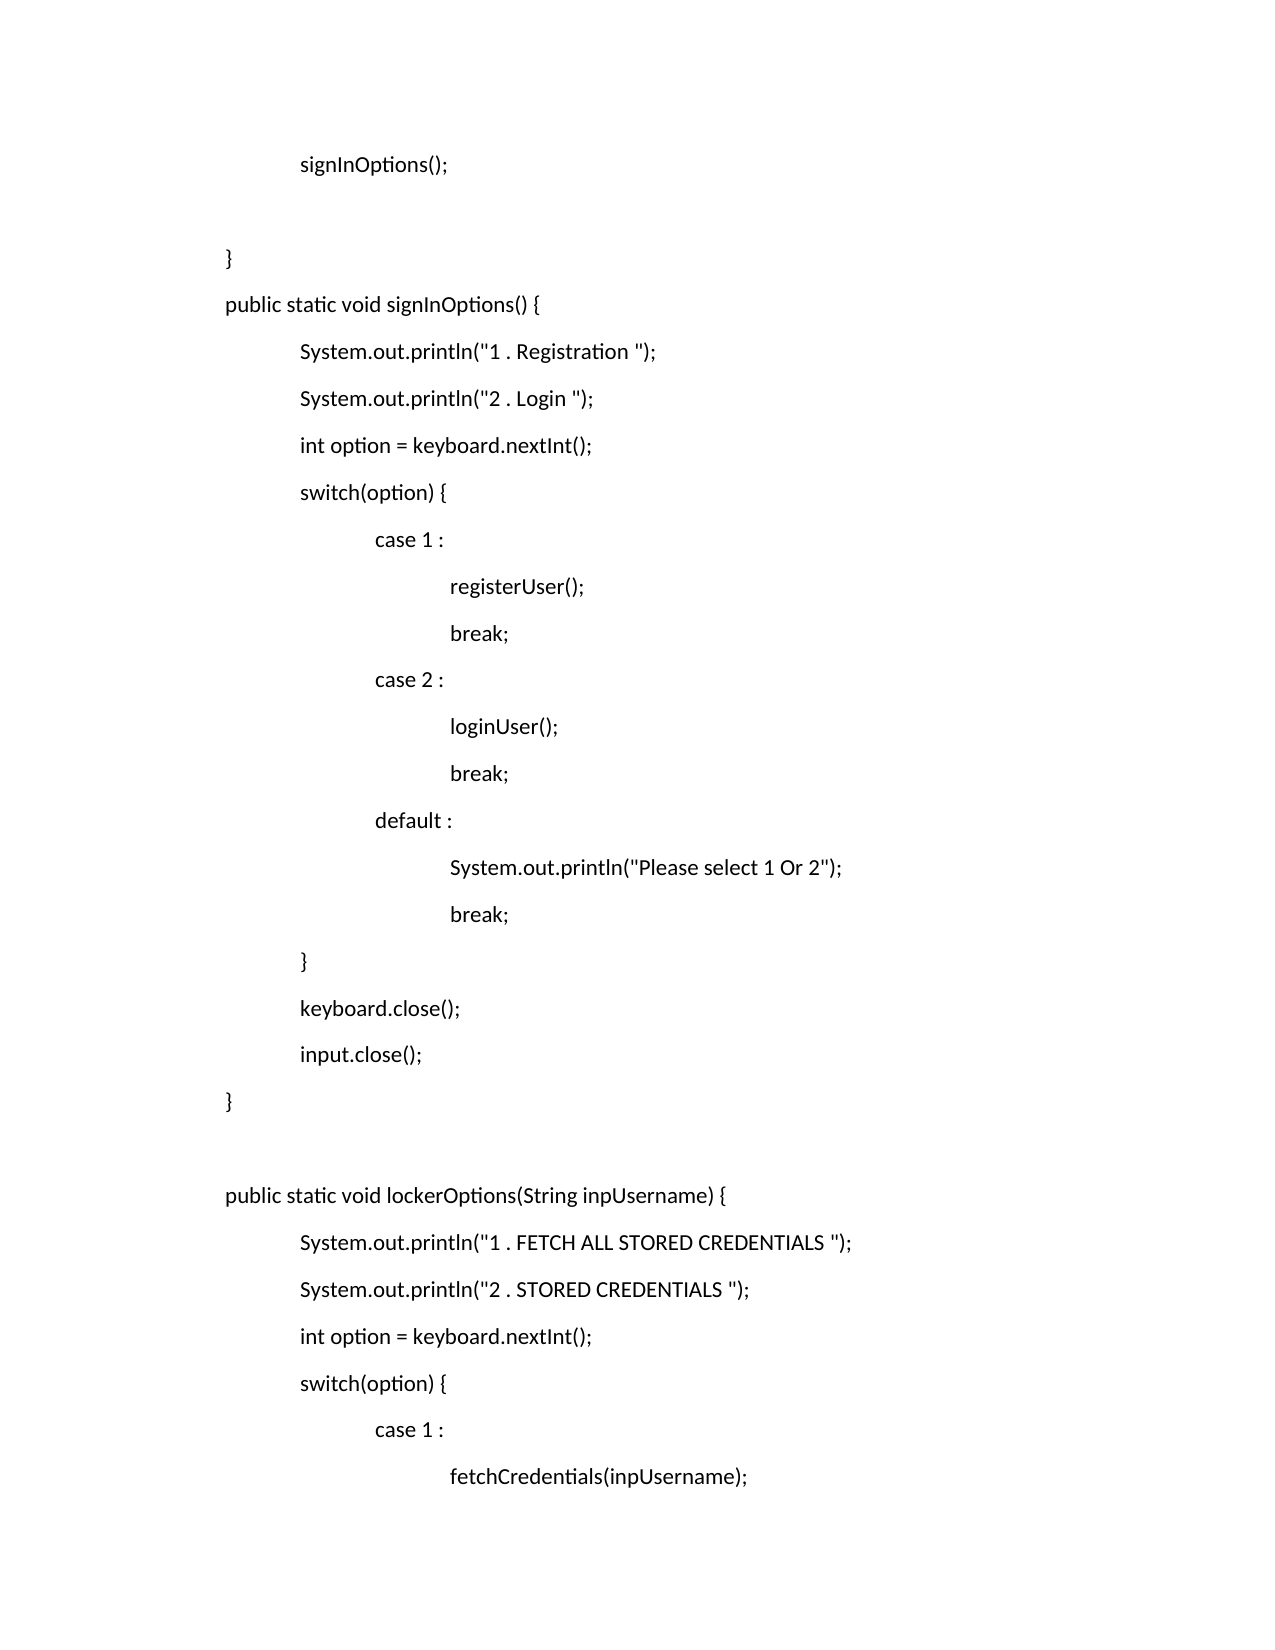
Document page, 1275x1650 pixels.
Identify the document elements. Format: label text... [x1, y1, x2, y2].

text System.out.println("Please select 1 Or 2"); [150, 853, 1125, 881]
text fetchCredentials(inpUsername); [150, 1462, 1125, 1491]
text input.close(); [150, 1041, 1125, 1069]
text public static void lockerOptions(String inpUsername) { [150, 1181, 1125, 1209]
text loginUser(); [150, 712, 1125, 741]
text System.out.println("2 . STORED CREDENTIALS "); [150, 1275, 1125, 1303]
text System.out.println("2 . Login "); [150, 384, 1125, 412]
text break; [150, 900, 1125, 928]
text keyboard.close(); [150, 994, 1125, 1022]
text int option = keyboard.nextInt(); [150, 1322, 1125, 1350]
text break; [150, 619, 1125, 647]
text registerUser(); [150, 572, 1125, 600]
text int option = keyboard.nextInt(); [150, 431, 1125, 459]
text System.out.println("1 . FETCH ALL STORED CREDENTIALS "); [150, 1228, 1125, 1256]
text case 2 : [150, 666, 1125, 694]
text default : [150, 806, 1125, 834]
text } [150, 1087, 1125, 1116]
text case 1 : [150, 525, 1125, 553]
text case 1 : [150, 1416, 1125, 1444]
text } [150, 947, 1125, 975]
text } [150, 244, 1125, 272]
text switch(option) { [150, 1369, 1125, 1397]
text switch(option) { [150, 478, 1125, 506]
text break; [150, 759, 1125, 787]
text public static void signInOptions() { [150, 291, 1125, 319]
text signInOptions(); [150, 150, 1125, 178]
text System.out.println("1 . Registration "); [150, 337, 1125, 366]
